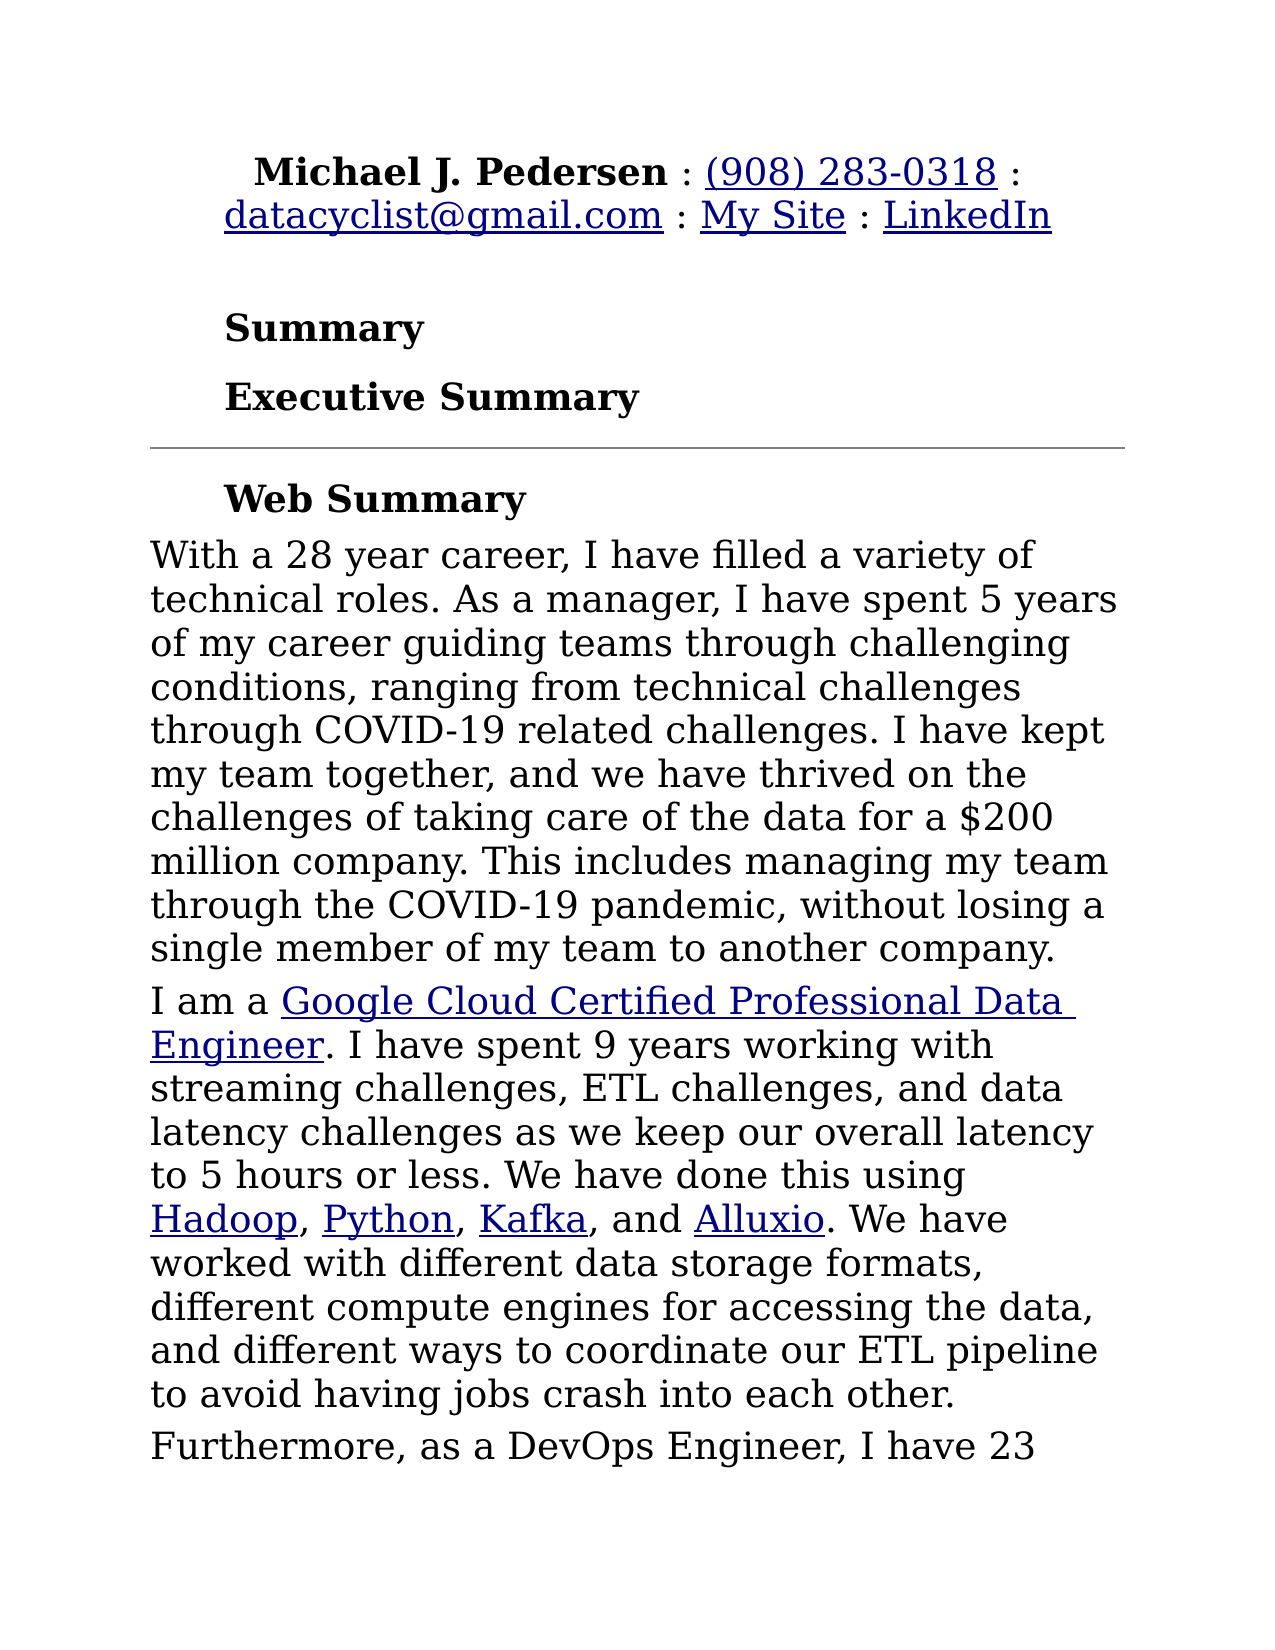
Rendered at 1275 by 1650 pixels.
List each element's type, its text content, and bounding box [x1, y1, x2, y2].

text With a 28 year career, I have filled a variety of technical roles. As a manager, I have spent 5 years of my career guiding teams through challenging conditions, ranging from technical challenges through COVID-19 related challenges. I have kept my team together, and we have thrived on the challenges of taking care of the data for a $200 million company. This includes managing my team through the COVID-19 pandemic, without losing a single member of my team to another company. [150, 534, 1125, 971]
subtitle Web Summary [150, 478, 1125, 522]
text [150, 1425, 1125, 1469]
subtitle Executive Summary [150, 375, 1125, 419]
text I am a Google Cloud Certified Professional Data Engineer. I have spent 9 years working with streaming challenges, ETL challenges, and data latency challenges as we keep our overall latency to 5 hours or less. We have done this using Hadoop, Python, Kafka, and Alluxio. We have worked with different data storage formats, different compute engines for accessing the data, and different ways to coordinate our ETL pipeline to avoid having jobs crash into each other. [150, 979, 1125, 1416]
subtitle Summary [150, 306, 1125, 350]
